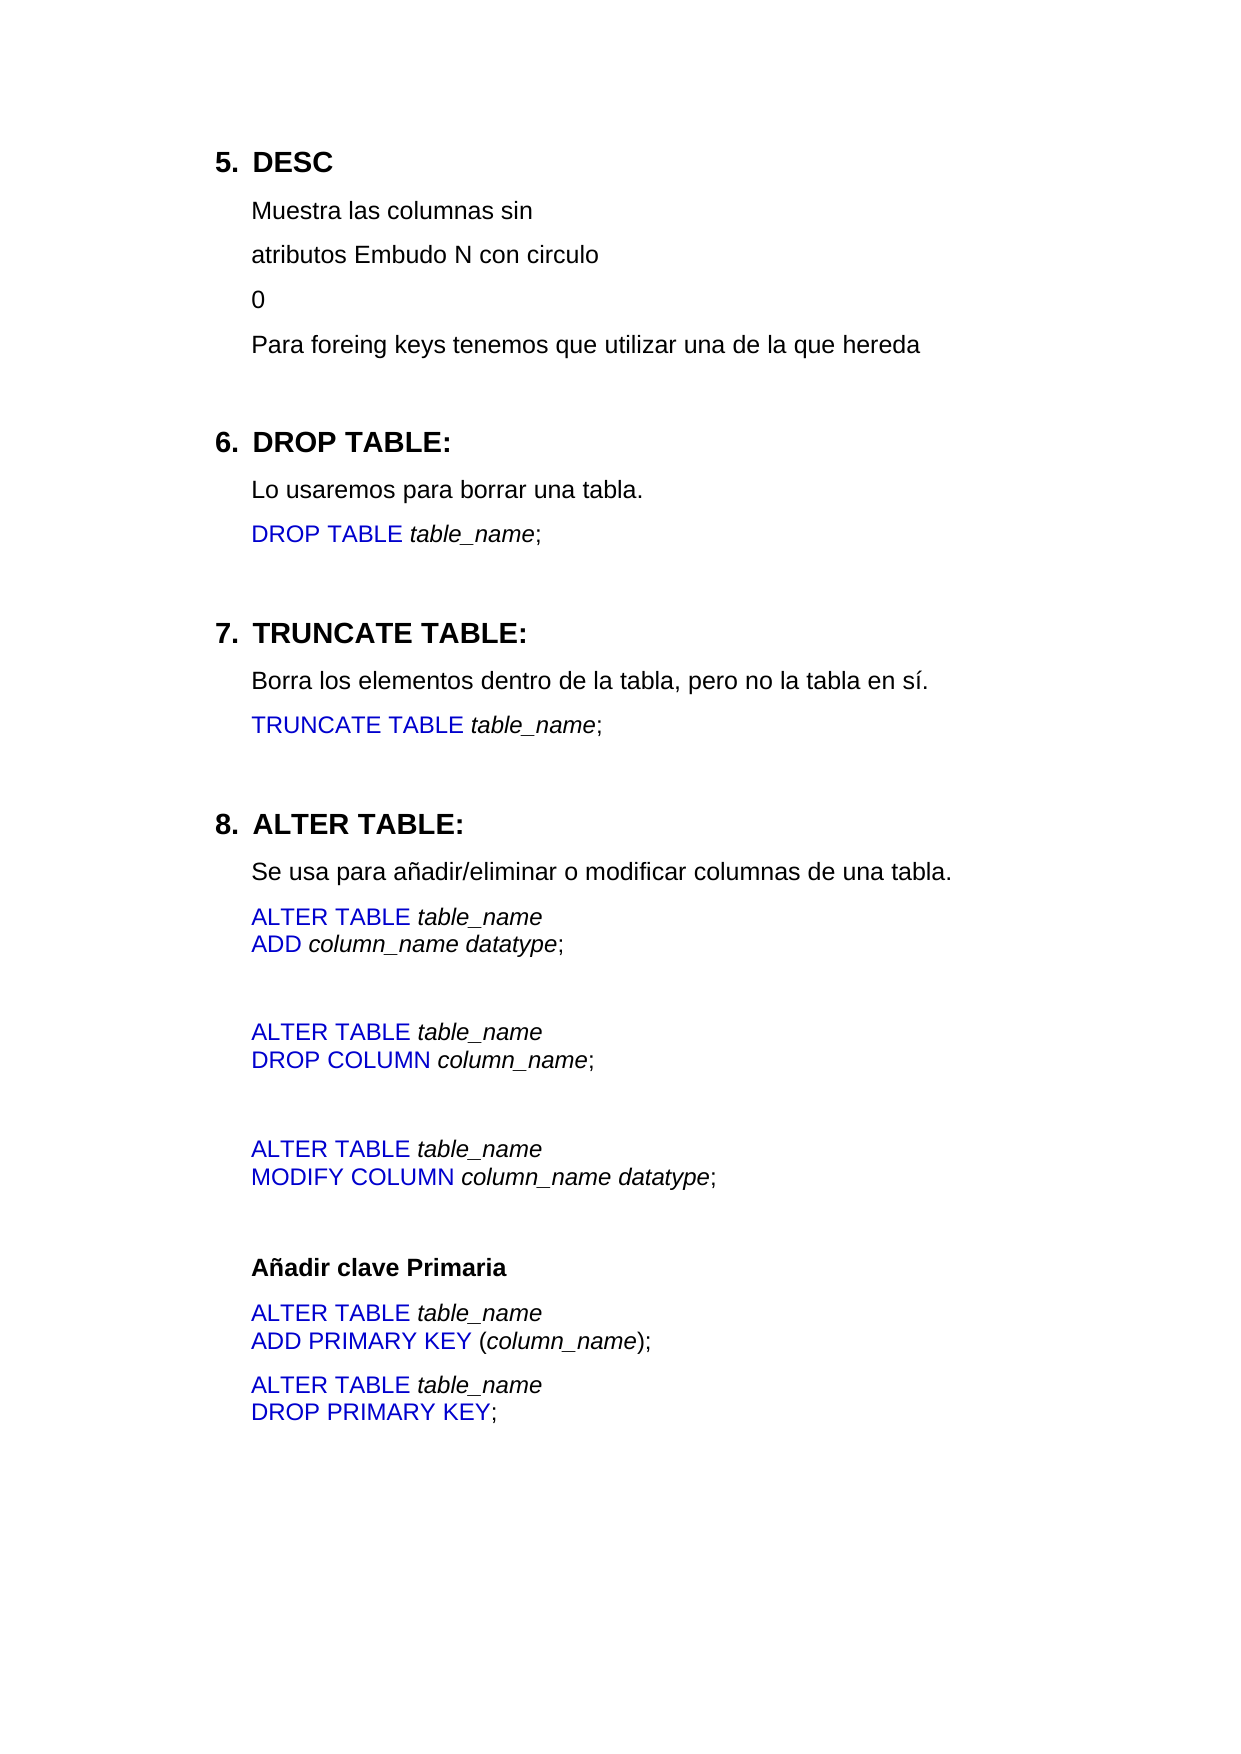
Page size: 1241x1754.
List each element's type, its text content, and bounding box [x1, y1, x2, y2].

subtitle DROP TABLE: [215, 424, 1196, 458]
text DROP PRIMARY KEY; [251, 1398, 1196, 1426]
subtitle TRUNCATE TABLE: [215, 616, 1196, 649]
text DROP TABLE table_name; [251, 520, 1196, 548]
text Añadir clave Primaria [251, 1253, 1196, 1282]
subtitle Borra los elementos dentro de la tabla, pero no la tabla en sí. [251, 666, 1196, 695]
text ADD PRIMARY KEY (column_name); [251, 1327, 1196, 1354]
text MODIFY COLUMN column_name datatype; [251, 1163, 1196, 1191]
subtitle Muestra las columnas sin atributos Embudo N con circulo 0 [251, 196, 607, 313]
text Para foreing keys tenemos que utilizar una de la que hereda [251, 329, 1196, 359]
subtitle Lo usaremos para borrar una tabla. [251, 475, 1196, 503]
text ALTER TABLE table_name [251, 1134, 1196, 1163]
text TRUNCATE TABLE table_name; [251, 711, 1196, 739]
text ALTER TABLE table_name [251, 903, 1196, 930]
text ADD column_name datatype; [251, 930, 1196, 958]
text ALTER TABLE table_name [251, 1299, 1196, 1326]
text DROP COLUMN column_name; [251, 1046, 1196, 1074]
subtitle DESC [215, 146, 1196, 179]
subtitle ALTER TABLE: [215, 807, 1196, 841]
text ALTER TABLE table_name [251, 1371, 1196, 1398]
text ALTER TABLE table_name [251, 1018, 1196, 1046]
subtitle Se usa para añadir/eliminar o modificar columnas de una tabla. [251, 857, 1196, 886]
